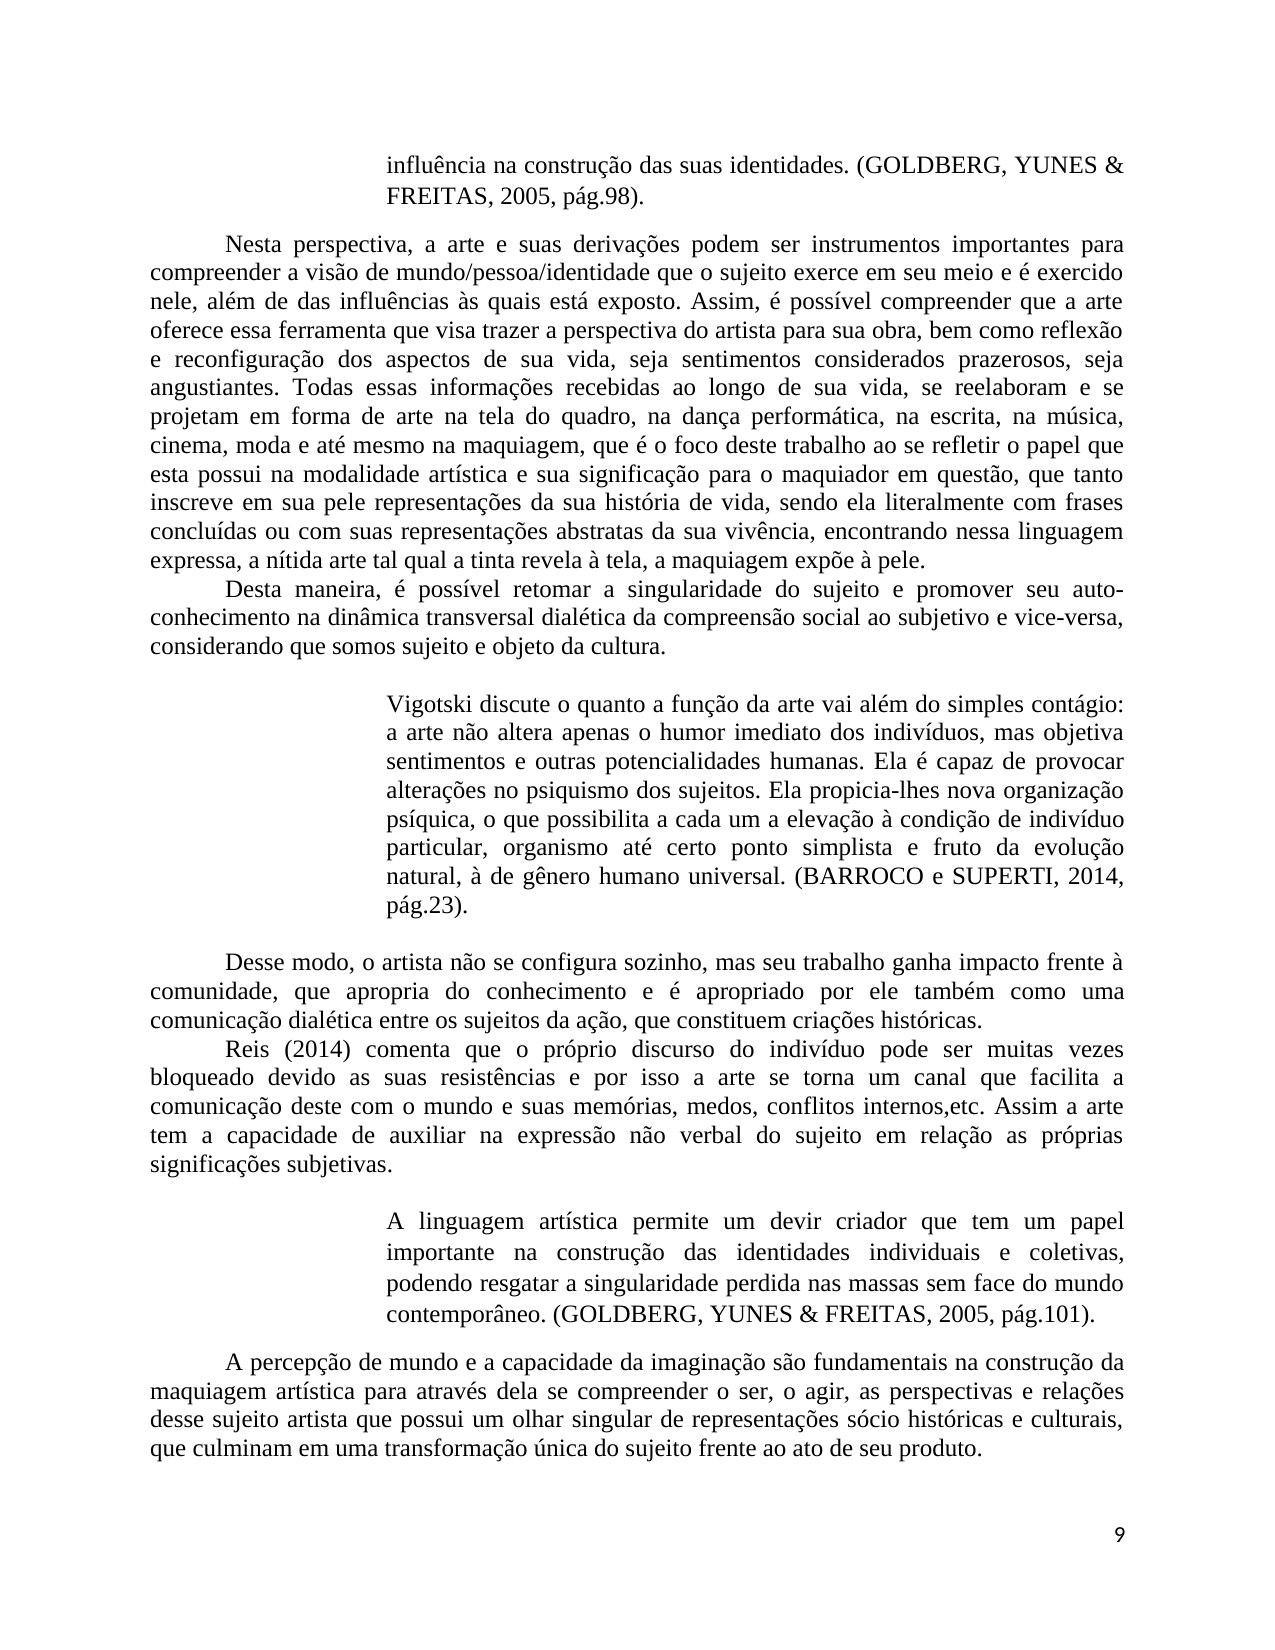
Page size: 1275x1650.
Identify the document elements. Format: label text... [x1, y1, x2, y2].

text Vigotski discute o quanto a função da arte vai além do simples contágio: a arte não altera apenas o humor imediato dos indivíduos, mas objetiva sentimentos e outras potencialidades humanas. Ela é capaz de provocar alterações no psiquismo dos sujeitos. Ela propicia-lhes nova organização psíquica, o que possibilita a cada um a elevação à condição de indivíduo particular, organismo até certo ponto simplista e fruto da evolução natural, à de gênero humano universal. (BARROCO e SUPERTI, 2014, pág.23). [386, 689, 1125, 919]
text Desse modo, o artista não se configura sozinho, mas seu trabalho ganha impacto frente à comunidade, que apropria do conhecimento e é apropriado por ele também como uma comunicação dialética entre os sujeitos da ação, que constituem criações históricas. [150, 947, 1125, 1034]
text Reis (2014) comenta que o próprio discurso do indivíduo pode ser muitas vezes bloqueado devido as suas resistências e por isso a arte se torna um canal que facilita a comunicação deste com o mundo e suas memórias, medos, conflitos internos,etc. Assim a arte tem a capacidade de auxiliar na expressão não verbal do sujeito em relação as próprias significações subjetivas. [150, 1034, 1125, 1177]
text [386, 150, 1125, 210]
text Nesta perspectiva, a arte e suas derivações podem ser instrumentos importantes para compreender a visão de mundo/pessoa/identidade que o sujeito exerce em seu meio e é exercido nele, além de das influências às quais está exposto. Assim, é possível compreender que a arte oferece essa ferramenta que visa trazer a perspectiva do artista para sua obra, bem como reflexão e reconfiguração dos aspectos de sua vida, seja sentimentos considerados prazerosos, seja angustiantes. Todas essas informações recebidas ao longo de sua vida, se reelaboram e se projetam em forma de arte na tela do quadro, na dança performática, na escrita, na música, cinema, moda e até mesmo na maquiagem, que é o foco deste trabalho ao se refletir o papel que esta possui na modalidade artística e sua significação para o maquiador em questão, que tanto inscreve em sua pele representações da sua história de vida, sendo ela literalmente com frases concluídas ou com suas representações abstratas da sua vivência, encontrando nessa linguagem expressa, a nítida arte tal qual a tinta revela à tela, a maquiagem expõe à pele. [150, 229, 1125, 574]
text A percepção de mundo e a capacidade da imaginação são fundamentais na construção da maquiagem artística para através dela se compreender o ser, o agir, as perspectivas e relações desse sujeito artista que possui um olhar singular de representações sócio históricas e culturais, que culminam em uma transformação única do sujeito frente ao ato de seu produto. [150, 1347, 1125, 1462]
text Desta maneira, é possível retomar a singularidade do sujeito e promover seu auto-conhecimento na dinâmica transversal dialética da compreensão social ao subjetivo e vice-versa, considerando que somos sujeito e objeto da cultura. [150, 574, 1125, 660]
text A linguagem artística permite um devir criador que tem um papel importante na construção das identidades individuais e coletivas, podendo resgatar a singularidade perdida nas massas sem face do mundo contemporâneo. (GOLDBERG, YUNES & FREITAS, 2005, pág.101). [386, 1206, 1125, 1328]
